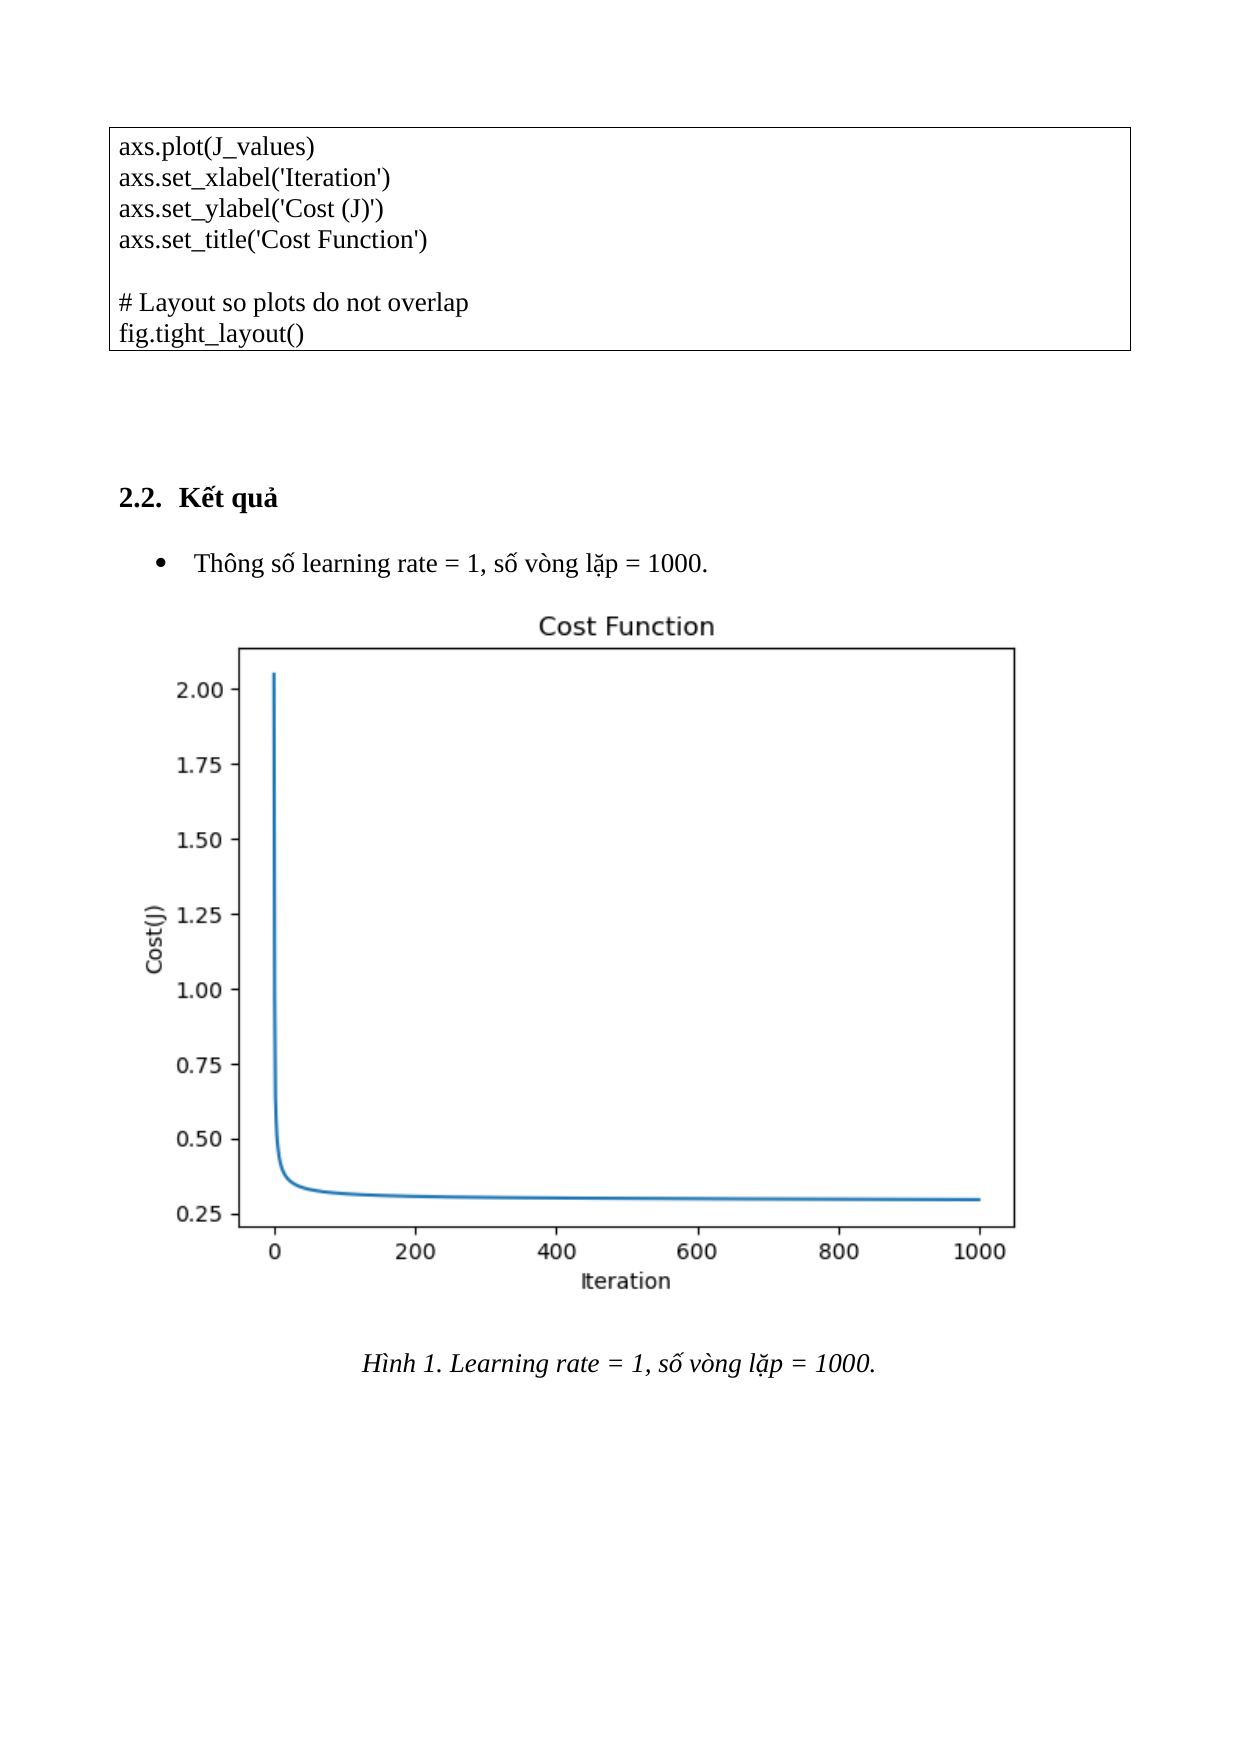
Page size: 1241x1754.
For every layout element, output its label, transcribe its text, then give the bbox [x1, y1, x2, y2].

text axs.set_xlabel('Iteration') [118, 161, 1122, 192]
text axs.set_ylabel('Cost (J)') [118, 192, 1122, 223]
text axs.plot(J_values) [110, 128, 1130, 161]
text # Layout so plots do not overlap [118, 286, 1122, 314]
list Thông số learning rate = 1, số vòng lặp = 1000. [156, 547, 1122, 578]
picture [137, 609, 1103, 1311]
text axs.set_title('Cost Function') [118, 223, 1122, 255]
subtitle Kết quả [118, 480, 1122, 513]
text fig.tight_layout() [110, 314, 1130, 350]
